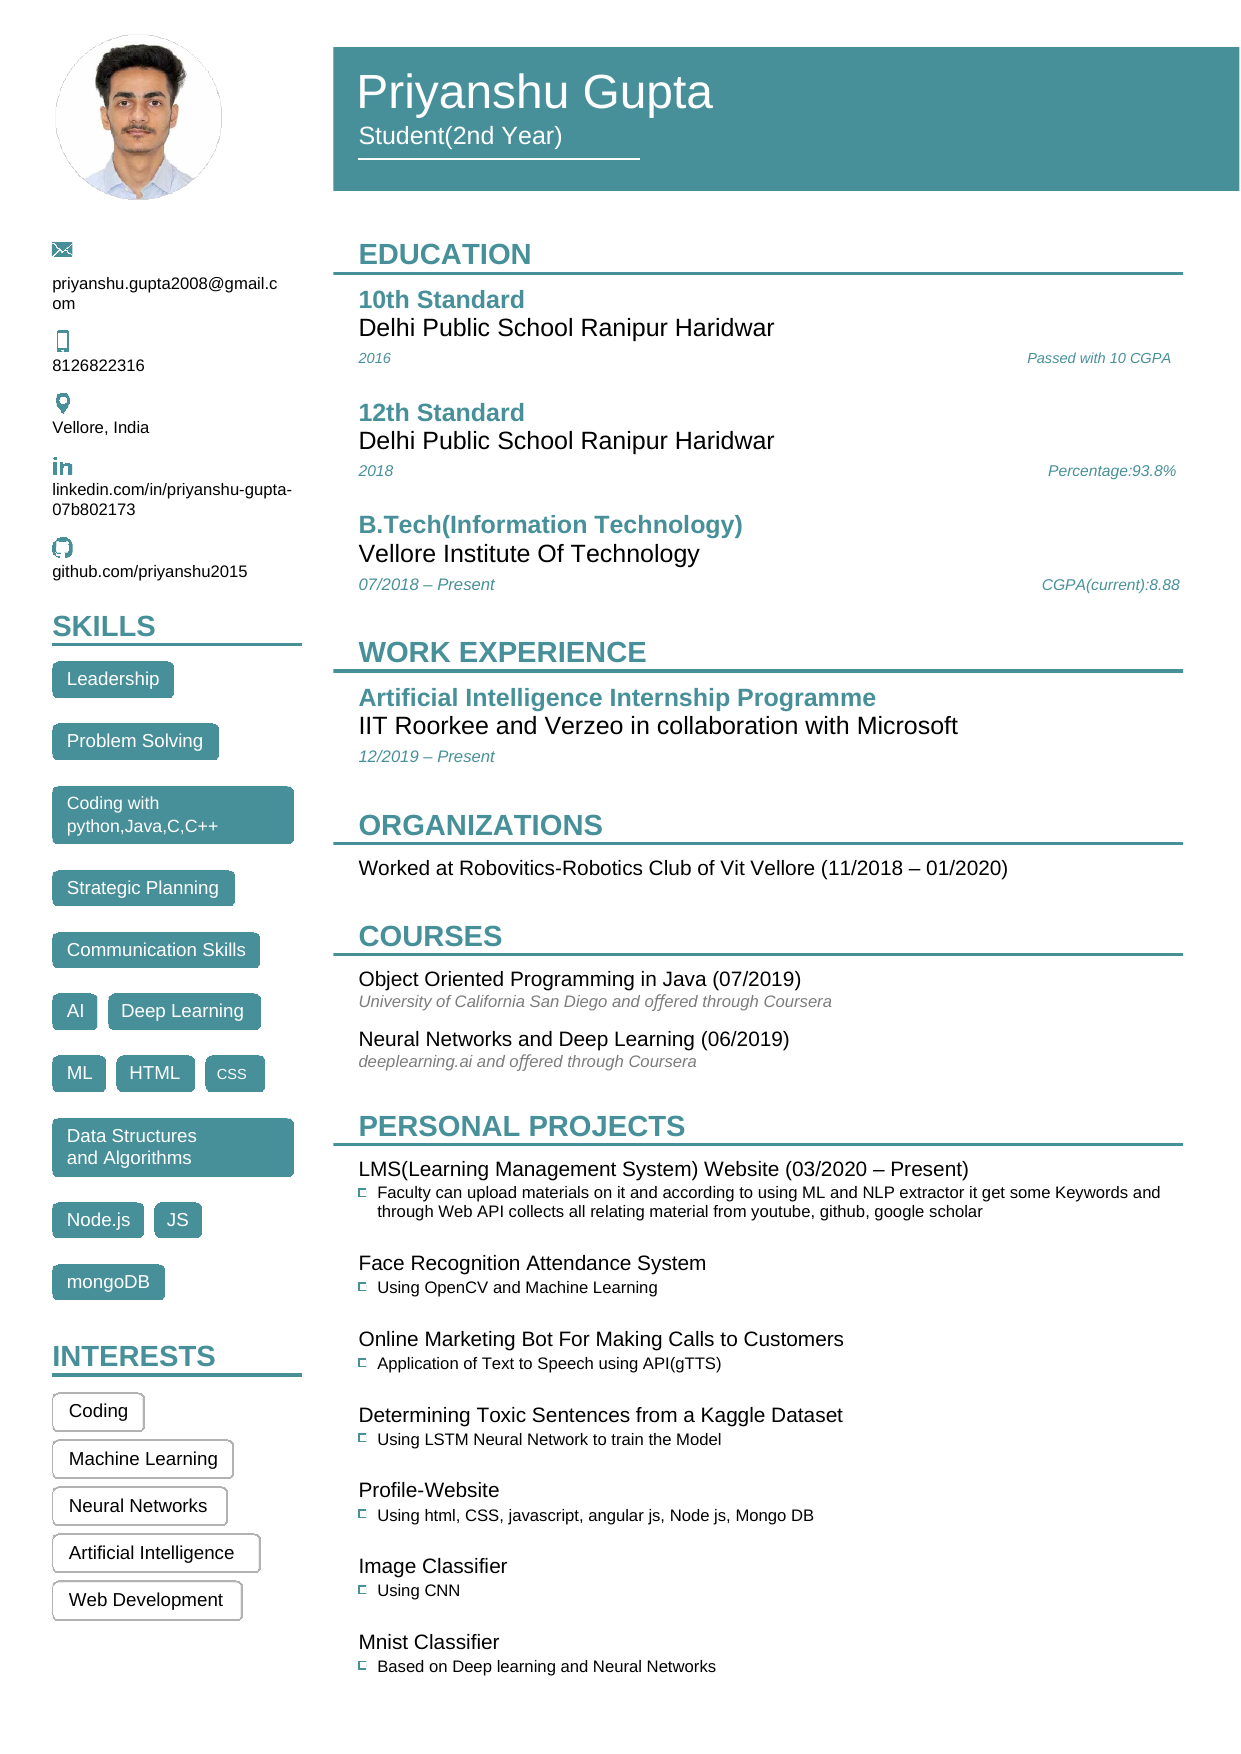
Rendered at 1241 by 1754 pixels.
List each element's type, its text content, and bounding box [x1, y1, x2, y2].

text Using OpenCV and Machine Learning [377, 1278, 1184, 1297]
picture [52, 454, 73, 476]
text Machine Learning [69, 1447, 302, 1469]
picture [333, 47, 1240, 191]
text Using CNN [377, 1581, 1184, 1600]
text Node.js JS [67, 1208, 302, 1230]
text Vellore, India [52, 418, 302, 437]
text Determining Toxic Sentences from a Kaggle Dataset [358, 1403, 1184, 1427]
text Object Oriented Programming in Java (07/2019) [358, 967, 1184, 991]
text 07/2018 – Present CGPA(current):8.88 [358, 575, 1184, 594]
picture [50, 1115, 294, 1179]
text Profile-Website [358, 1478, 1184, 1502]
text Based on Deep learning and Neural Networks [377, 1657, 1184, 1676]
picture [54, 330, 70, 352]
text Delhi Public School Ranipur Haridwar [358, 426, 1184, 455]
text 12/2019 – Present [358, 747, 1184, 766]
text Online Marketing Bot For Making Calls to Customers [358, 1327, 1184, 1351]
text linkedin.com/in/priyanshu-gupta-07b802173 [52, 479, 302, 519]
text University of California San Diego and oﬀered through Coursera [358, 992, 1184, 1011]
text 12th Standard [358, 398, 1184, 426]
picture [51, 239, 73, 259]
text IIT Roorkee and Verzeo in collaboration with Microsoft [358, 712, 1184, 740]
text Coding [69, 1400, 302, 1422]
text LMS(Learning Management System) Website (03/2020 – Present) [358, 1157, 1184, 1181]
text github.com/priyanshu2015 [52, 562, 302, 581]
text EDUCATION [358, 237, 1184, 271]
picture [50, 930, 262, 970]
picture [50, 783, 294, 846]
text Neural Networks and Deep Learning (06/2019) [358, 1027, 1184, 1051]
picture [358, 1585, 367, 1594]
picture [50, 1200, 204, 1240]
picture [50, 1390, 146, 1434]
picture [50, 1262, 167, 1302]
picture [52, 392, 73, 414]
text 2018 Percentage:93.8% [358, 462, 1184, 480]
text COURSES [358, 919, 1184, 952]
picture [50, 992, 262, 1032]
picture [358, 1188, 367, 1197]
text Artificial Intelligence [69, 1542, 302, 1563]
text Neural Networks [69, 1495, 302, 1516]
text Faculty can upload materials on it and according to using ML and NLP extractor it get some Keywords and through Web API collects all relating material from youtube, github, google scholar [377, 1184, 1169, 1221]
text 8126822316 [52, 356, 302, 375]
picture [50, 868, 237, 908]
picture [358, 1509, 367, 1518]
text Image Classifier [358, 1554, 1184, 1578]
picture [50, 1531, 262, 1575]
text ML HTML CSS [67, 1062, 302, 1084]
text 10th Standard [358, 285, 1184, 314]
text Delhi Public School Ranipur Haridwar [358, 314, 1184, 342]
text Web Development [69, 1589, 302, 1611]
picture [52, 1373, 302, 1377]
text Worked at Robovitics-Robotics Club of Vit Vellore (11/2018 – 01/2020) [358, 856, 1184, 880]
text B.Tech(Information Technology) [358, 511, 1184, 539]
picture [333, 669, 1184, 673]
text Strategic Planning [67, 876, 302, 898]
picture [50, 1053, 267, 1094]
text 2016 Passed with 10 CGPA [358, 349, 1184, 366]
text ORGANIZATIONS [358, 807, 1184, 841]
picture [50, 660, 176, 700]
text Vellore Institute Of Technology [358, 539, 1184, 568]
picture [50, 1578, 244, 1623]
picture [50, 721, 221, 762]
picture [50, 1484, 230, 1528]
picture [50, 1437, 236, 1481]
picture [52, 536, 73, 558]
text PERSONAL PROJECTS [358, 1108, 1184, 1142]
text Application of Text to Speech using API(gTTS) [377, 1354, 1184, 1373]
text Communication Skills [67, 938, 302, 960]
text priyanshu.gupta2008@gmail.com [52, 273, 289, 313]
text Coding with python,Java,C,C++ [67, 792, 221, 836]
picture [52, 31, 224, 202]
picture [358, 1661, 367, 1670]
text deeplearning.ai and oﬀered through Coursera [358, 1052, 1184, 1071]
text SKILLS [52, 609, 302, 642]
text AI Deep Learning [67, 1000, 302, 1022]
text Leadership [67, 668, 302, 690]
text Priyanshu Gupta [356, 63, 1184, 118]
picture [358, 1358, 367, 1367]
text WORK EXPERIENCE [358, 635, 1184, 669]
picture [358, 1433, 367, 1442]
text mongoDB [67, 1270, 302, 1292]
text Face Recognition Attendance System [358, 1251, 1184, 1275]
text Artificial Intelligence Internship Programme [358, 683, 1184, 712]
text Using html, CSS, javascript, angular js, Node js, Mongo DB [377, 1505, 1184, 1524]
text Student(2nd Year) [358, 121, 1184, 150]
text Using LSTM Neural Network to train the Model [377, 1429, 1184, 1449]
text INTERESTS [52, 1339, 302, 1373]
text Problem Solving [67, 730, 302, 752]
picture [358, 1282, 367, 1291]
text Mnist Classifier [358, 1630, 1184, 1654]
text Data Structures and Algorithms [67, 1124, 233, 1168]
